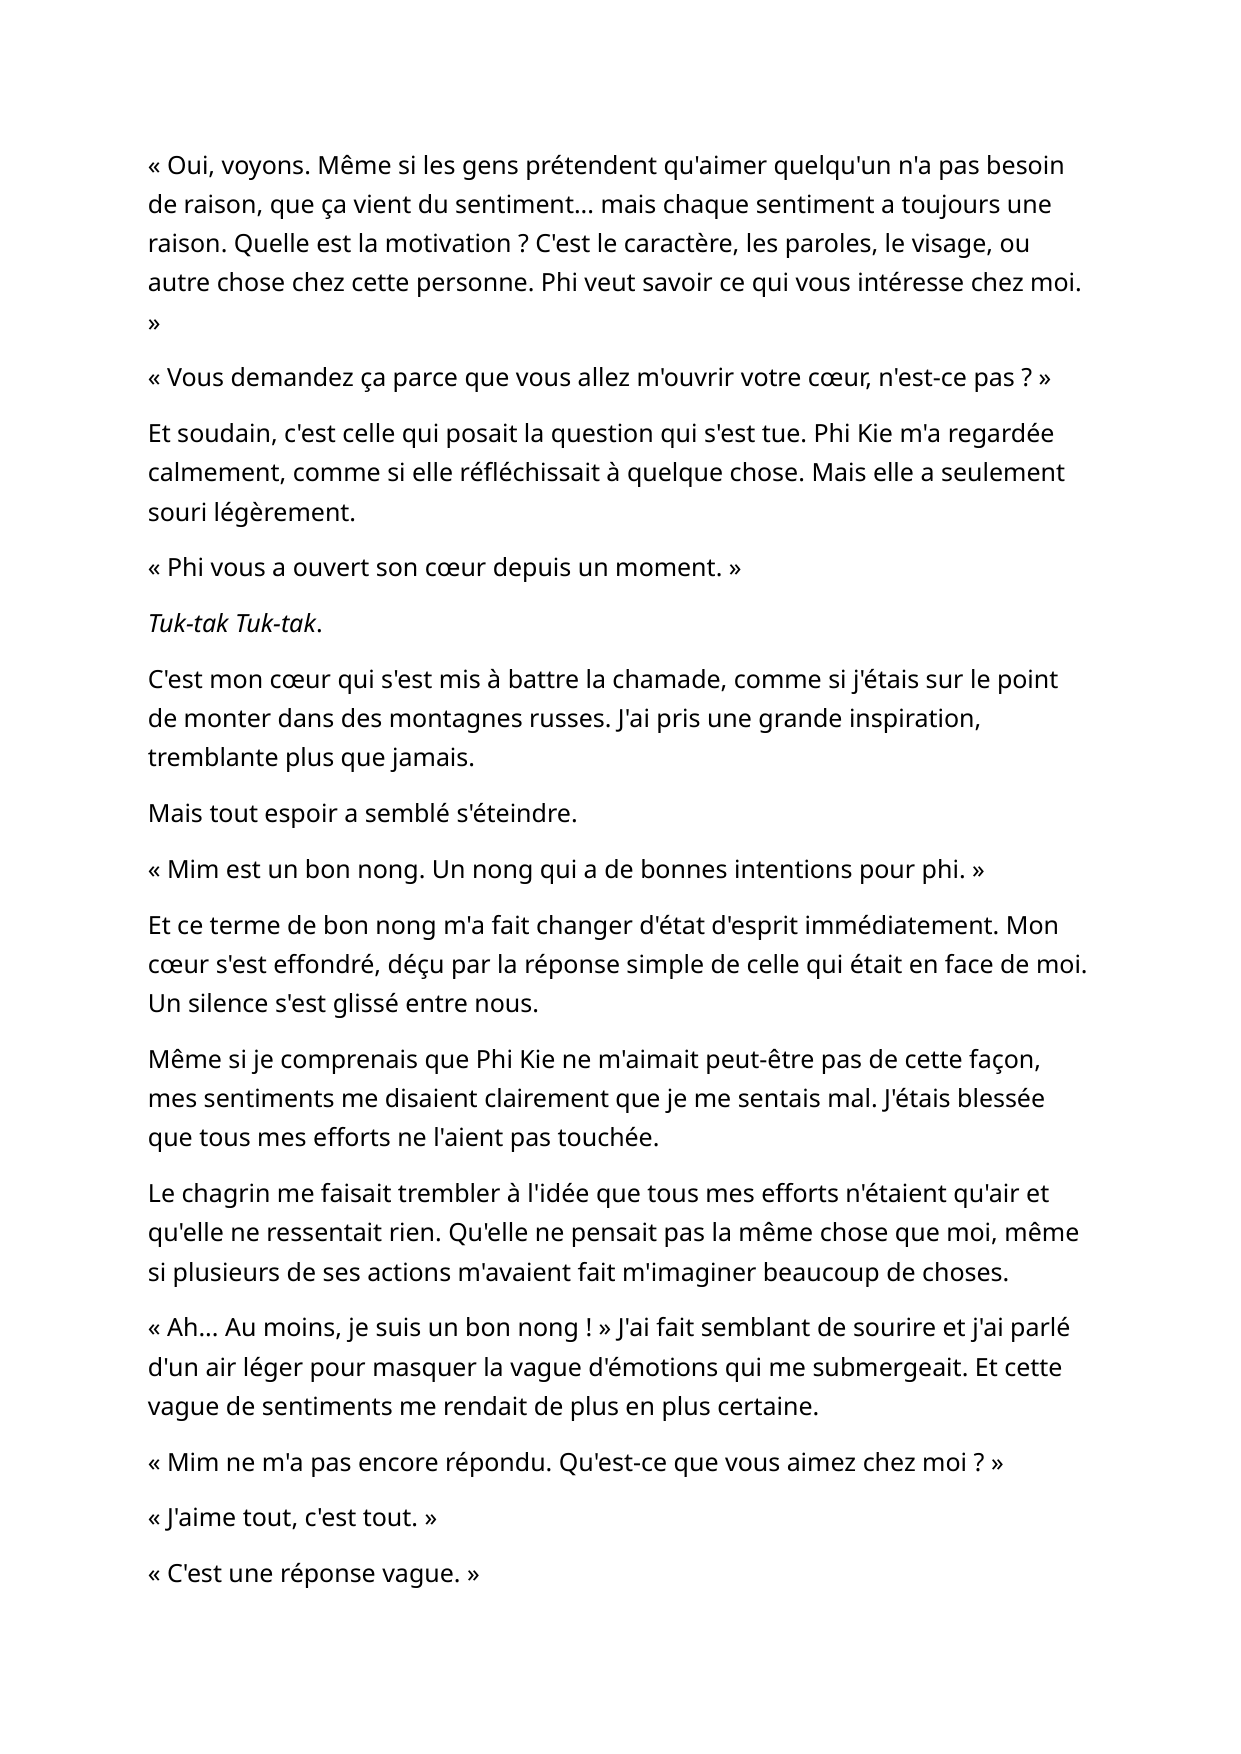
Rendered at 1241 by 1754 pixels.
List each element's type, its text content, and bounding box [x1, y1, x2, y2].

text « Ah... Au moins, je suis un bon nong ! » J'ai fait semblant de sourire et j'ai parlé d'un air léger pour masquer la vague d'émotions qui me submergeait. Et cette vague de sentiments me rendait de plus en plus certaine. [148, 1310, 1093, 1422]
text Mais tout espoir a semblé s'éteindre. [148, 796, 1093, 830]
text « C'est une réponse vague. » [148, 1556, 1093, 1590]
text « J'aime tout, c'est tout. » [148, 1500, 1093, 1534]
text « Mim ne m'a pas encore répondu. Qu'est-ce que vous aimez chez moi ? » [148, 1444, 1093, 1478]
text C'est mon cœur qui s'est mis à battre la chamade, comme si j'étais sur le point de monter dans des montagnes russes. J'ai pris une grande inspiration, tremblante plus que jamais. [148, 662, 1093, 774]
text « Vous demandez ça parce que vous allez m'ouvrir votre cœur, n'est-ce pas ? » [148, 360, 1093, 394]
text « Phi vous a ouvert son cœur depuis un moment. » [148, 550, 1093, 584]
text Le chagrin me faisait trembler à l'idée que tous mes efforts n'étaient qu'air et qu'elle ne ressentait rien. Qu'elle ne pensait pas la même chose que moi, même si plusieurs de ses actions m'avaient fait m'imaginer beaucoup de choses. [148, 1176, 1093, 1288]
text Tuk-tak Tuk-tak. [148, 606, 1093, 640]
text Et ce terme de bon nong m'a fait changer d'état d'esprit immédiatement. Mon cœur s'est effondré, déçu par la réponse simple de celle qui était en face de moi. Un silence s'est glissé entre nous. [148, 908, 1093, 1020]
text « Mim est un bon nong. Un nong qui a de bonnes intentions pour phi. » [148, 852, 1093, 886]
text Et soudain, c'est celle qui posait la question qui s'est tue. Phi Kie m'a regardée calmement, comme si elle réfléchissait à quelque chose. Mais elle a seulement souri légèrement. [148, 416, 1093, 528]
text « Oui, voyons. Même si les gens prétendent qu'aimer quelqu'un n'a pas besoin de raison, que ça vient du sentiment... mais chaque sentiment a toujours une raison. Quelle est la motivation ? C'est le caractère, les paroles, le visage, ou autre chose chez cette personne. Phi veut savoir ce qui vous intéresse chez moi. » [148, 148, 1093, 338]
text Même si je comprenais que Phi Kie ne m'aimait peut-être pas de cette façon, mes sentiments me disaient clairement que je me sentais mal. J'étais blessée que tous mes efforts ne l'aient pas touchée. [148, 1042, 1093, 1154]
